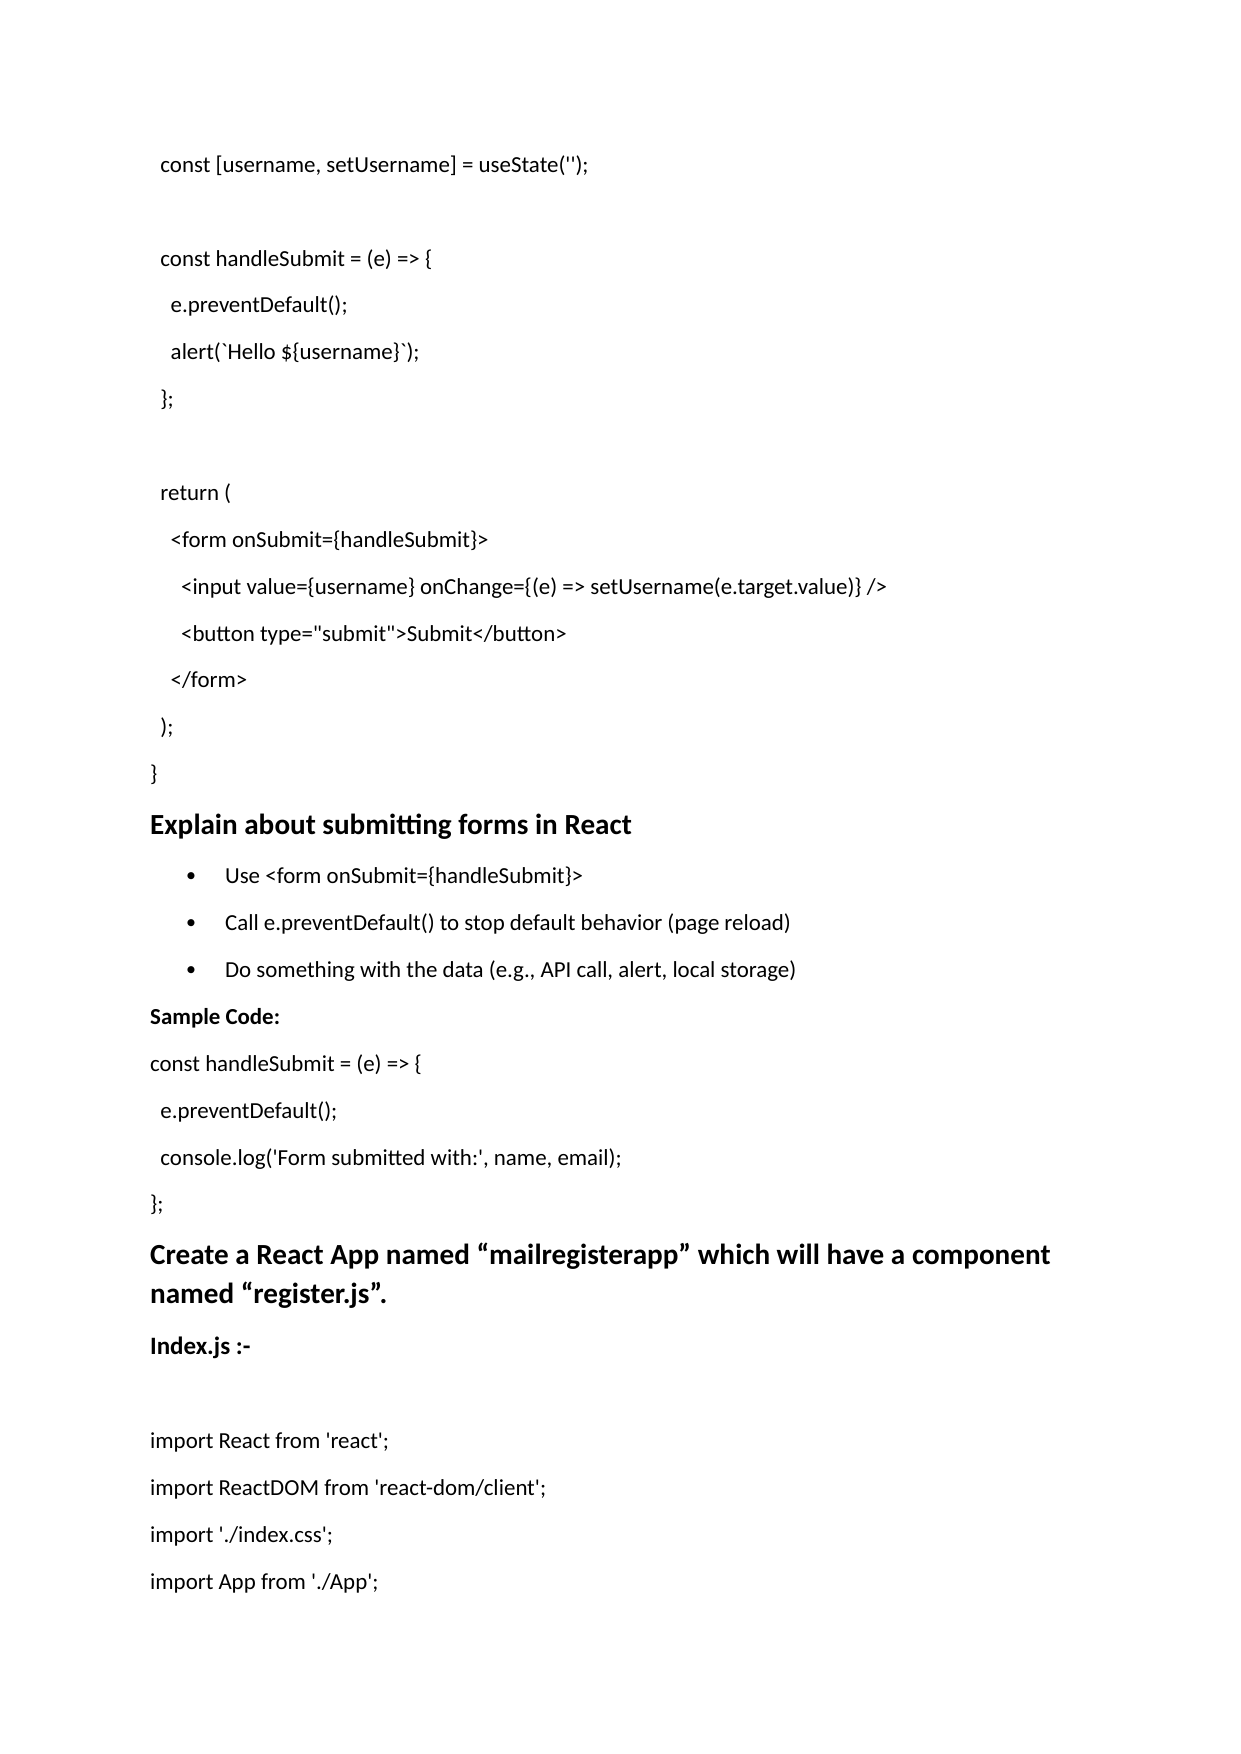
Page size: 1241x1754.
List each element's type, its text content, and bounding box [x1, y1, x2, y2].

text ); [150, 712, 1090, 741]
list Call e.preventDefault() to stop default behavior (page reload) [187, 908, 1090, 936]
list Do something with the data (e.g., API call, alert, local storage) [187, 955, 1090, 983]
text import React from 'react'; [150, 1426, 1090, 1454]
text <form onSubmit={handleSubmit}> [150, 525, 1090, 553]
text return ( [150, 478, 1090, 506]
text alert(`Hello ${username}`); [150, 337, 1090, 366]
list Use <form onSubmit={handleSubmit}> [187, 861, 1090, 889]
text }; [150, 1189, 1090, 1217]
text <input value={username} onChange={(e) => setUsername(e.target.value)} /> [150, 572, 1090, 600]
text console.log('Form submitted with:', name, email); [150, 1143, 1090, 1171]
text } [150, 759, 1090, 787]
text import './index.css'; [150, 1520, 1090, 1548]
text import App from './App'; [150, 1567, 1090, 1595]
text import ReactDOM from 'react-dom/client'; [150, 1473, 1090, 1501]
text }; [150, 384, 1090, 412]
text Create a React App named “mailregisterapp” which will have a component named “register.js”. [150, 1236, 1090, 1310]
text <button type="submit">Submit</button> [150, 619, 1090, 647]
text const handleSubmit = (e) => { [150, 1049, 1090, 1077]
text </form> [150, 666, 1090, 694]
text Explain about submitting forms in React [150, 806, 1090, 842]
text const handleSubmit = (e) => { [150, 244, 1090, 272]
text e.preventDefault(); [150, 291, 1090, 319]
text e.preventDefault(); [150, 1096, 1090, 1124]
text const [username, setUsername] = useState(''); [150, 150, 1090, 178]
text Index.js :- [150, 1330, 1090, 1360]
text Sample Code: [150, 1002, 1090, 1030]
